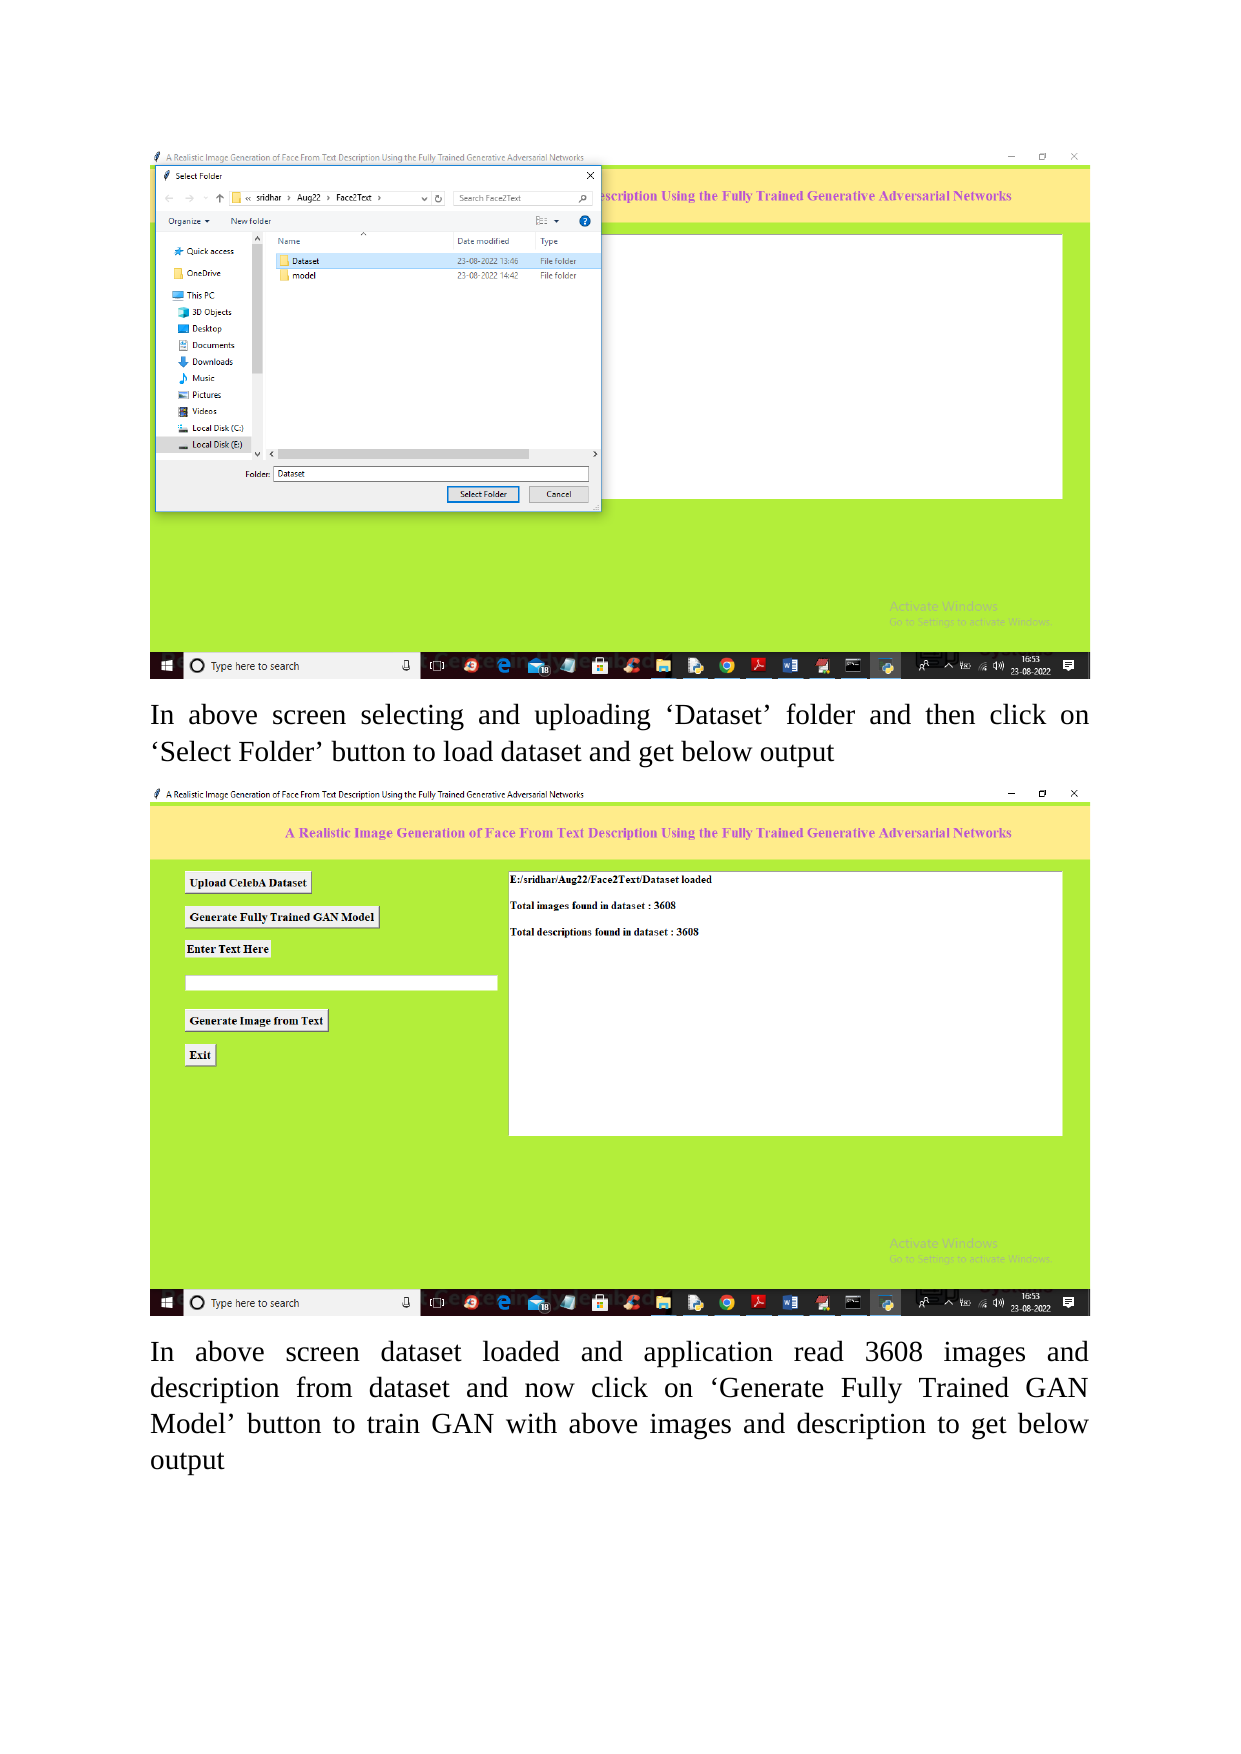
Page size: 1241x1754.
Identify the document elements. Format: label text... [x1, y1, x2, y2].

picture [150, 150, 1091, 679]
text In above screen selecting and uploading ‘Dataset’ folder and then click on ‘Select Folder’ button to load dataset and get below output [150, 697, 1090, 767]
text In above screen dataset loaded and application read 3608 images and description from dataset and now click on ‘Generate Fully Trained GAN Model’ button to train GAN with above images and description to get below output [150, 1334, 1090, 1476]
picture [150, 786, 1091, 1316]
